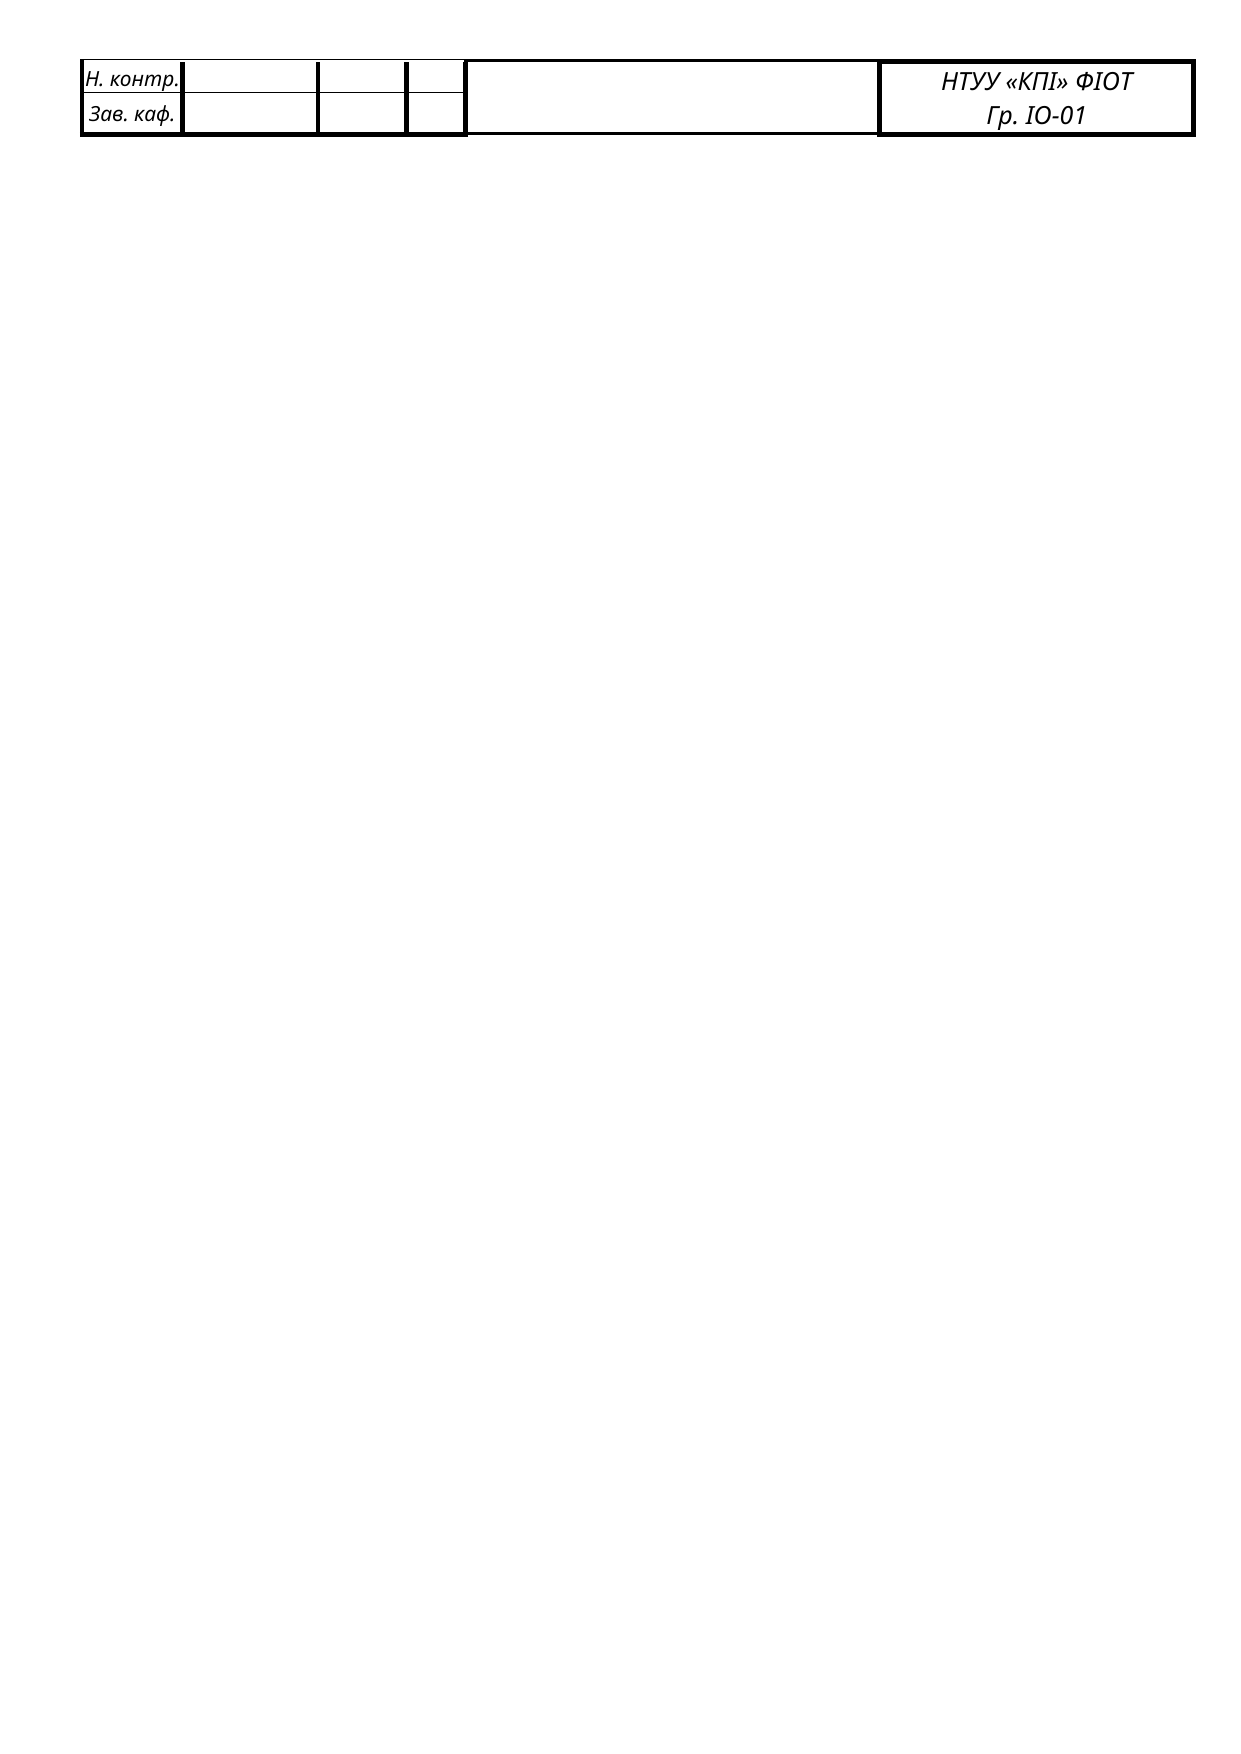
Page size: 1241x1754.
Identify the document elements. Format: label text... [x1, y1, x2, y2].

table_cell [318, 60, 407, 92]
table_cell Зав. каф. [84, 93, 180, 132]
table_cell [407, 60, 464, 92]
table_cell [185, 93, 316, 132]
table_cell [320, 93, 404, 132]
table_cell Н. контр. [84, 60, 182, 92]
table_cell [882, 64, 1191, 132]
table_cell [409, 93, 463, 132]
table_cell [182, 60, 318, 92]
